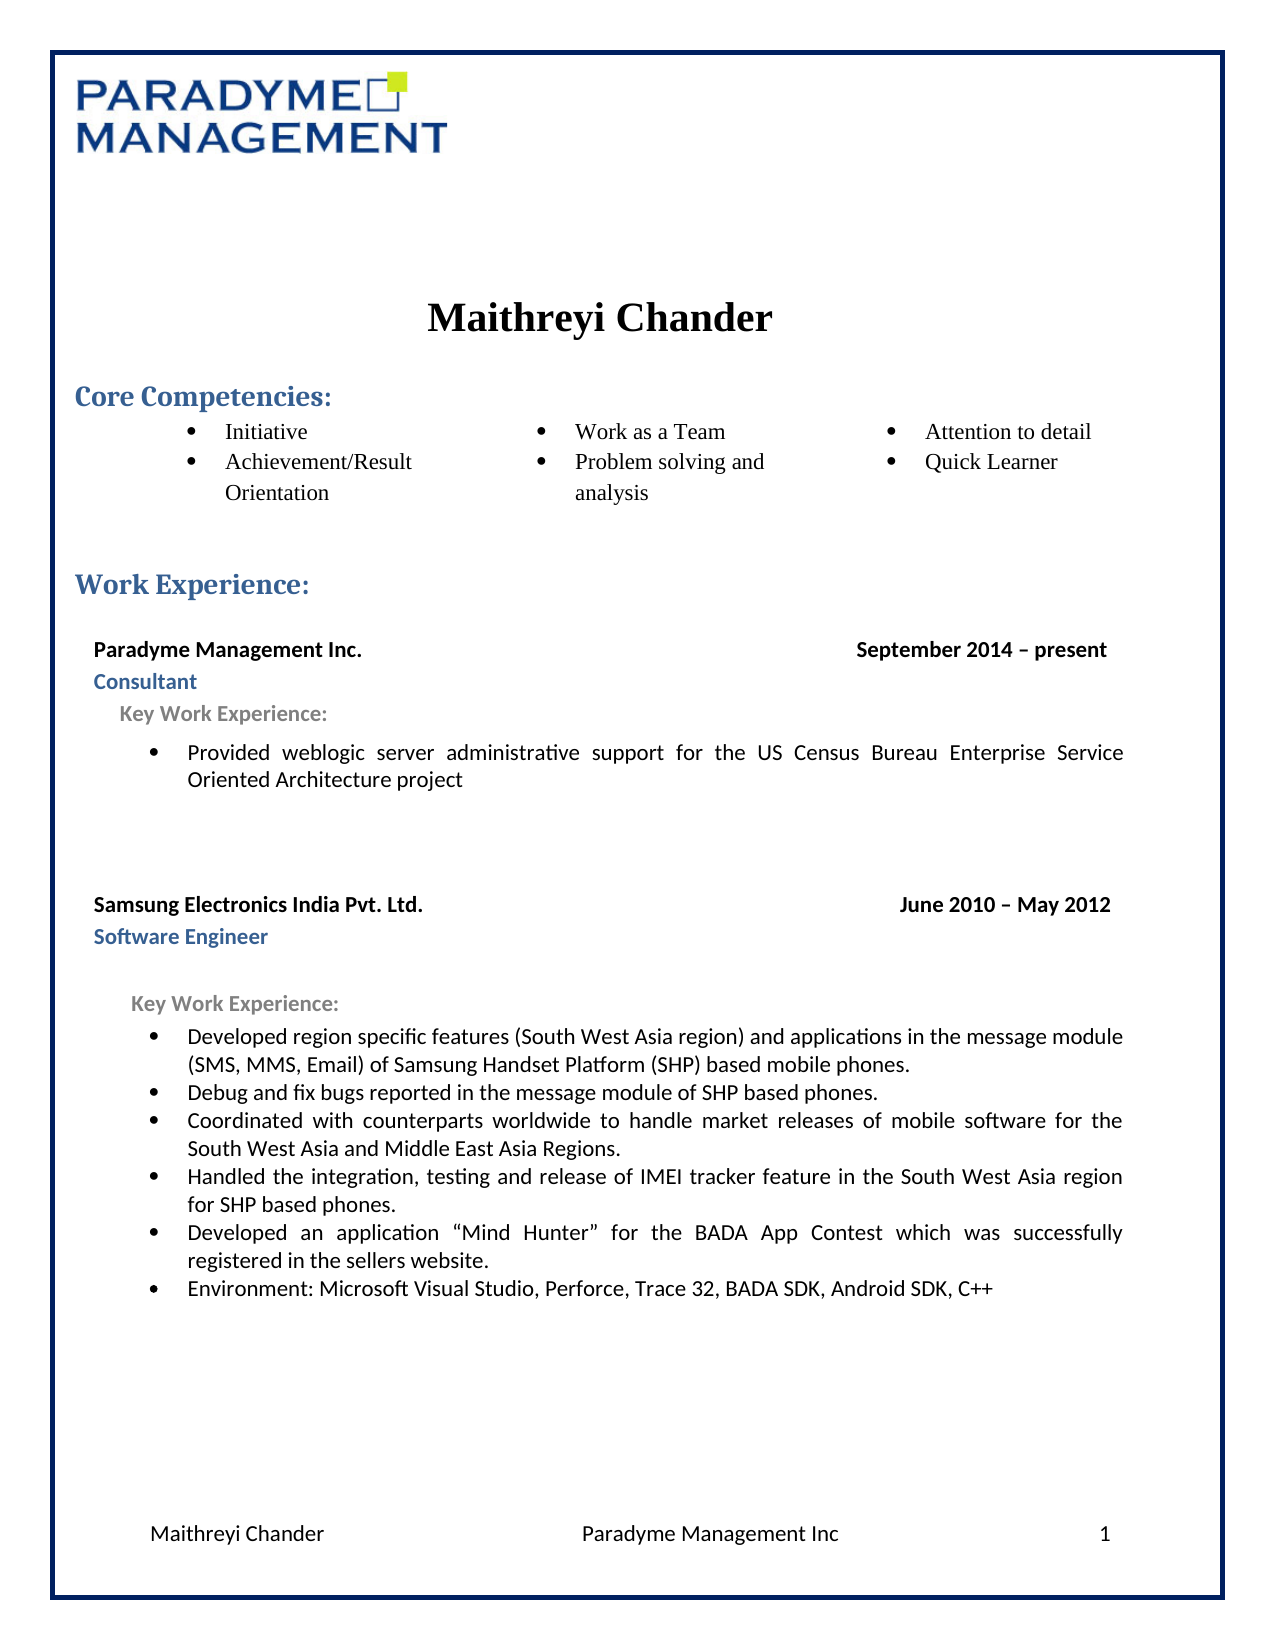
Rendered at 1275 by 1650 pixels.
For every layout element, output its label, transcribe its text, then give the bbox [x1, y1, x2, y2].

text Software Engineer [94, 922, 1125, 950]
list Initiative [187, 418, 425, 444]
subtitle Core Competencies: [75, 380, 1125, 413]
text Key Work Experience: [94, 699, 1125, 727]
list Achievement/Result Orientation [187, 448, 425, 505]
list Problem solving and analysis [537, 448, 775, 505]
list Developed an application “Mind Hunter” for the BADA App Contest which was successfully registered in the sellers website. [150, 1218, 1125, 1274]
text Maithreyi Chander [75, 292, 1125, 340]
list Environment: Microsoft Visual Studio, Perforce, Trace 32, BADA SDK, Android SDK, C++ [150, 1274, 1125, 1302]
list Quick Learner [887, 448, 1125, 475]
text Consultant [94, 667, 1125, 695]
list Work as a Team [537, 418, 775, 444]
text Samsung Electronics India Pvt. Ltd. June 2010 – May 2012 [94, 890, 1125, 918]
list Debug and fix bugs reported in the message module of SHP based phones. [150, 1078, 1125, 1106]
list Developed region specific features (South West Asia region) and applications in the message module (SMS, MMS, Email) of Samsung Handset Platform (SHP) based mobile phones. [150, 1022, 1125, 1078]
list Coordinated with counterparts worldwide to handle market releases of mobile software for the South West Asia and Middle East Asia Regions. [150, 1106, 1125, 1162]
subtitle Work Experience: [75, 568, 1125, 602]
text Key Work Experience: [131, 989, 1125, 1018]
list Attention to detail [887, 418, 1125, 444]
text Paradyme Management Inc. September 2014 – present [94, 635, 1125, 663]
picture [75, 71, 447, 153]
list Provided weblogic server administrative support for the US Census Bureau Enterprise Service Oriented Architecture project [150, 738, 1125, 794]
list Handled the integration, testing and release of IMEI tracker feature in the South West Asia region for SHP based phones. [150, 1162, 1125, 1218]
